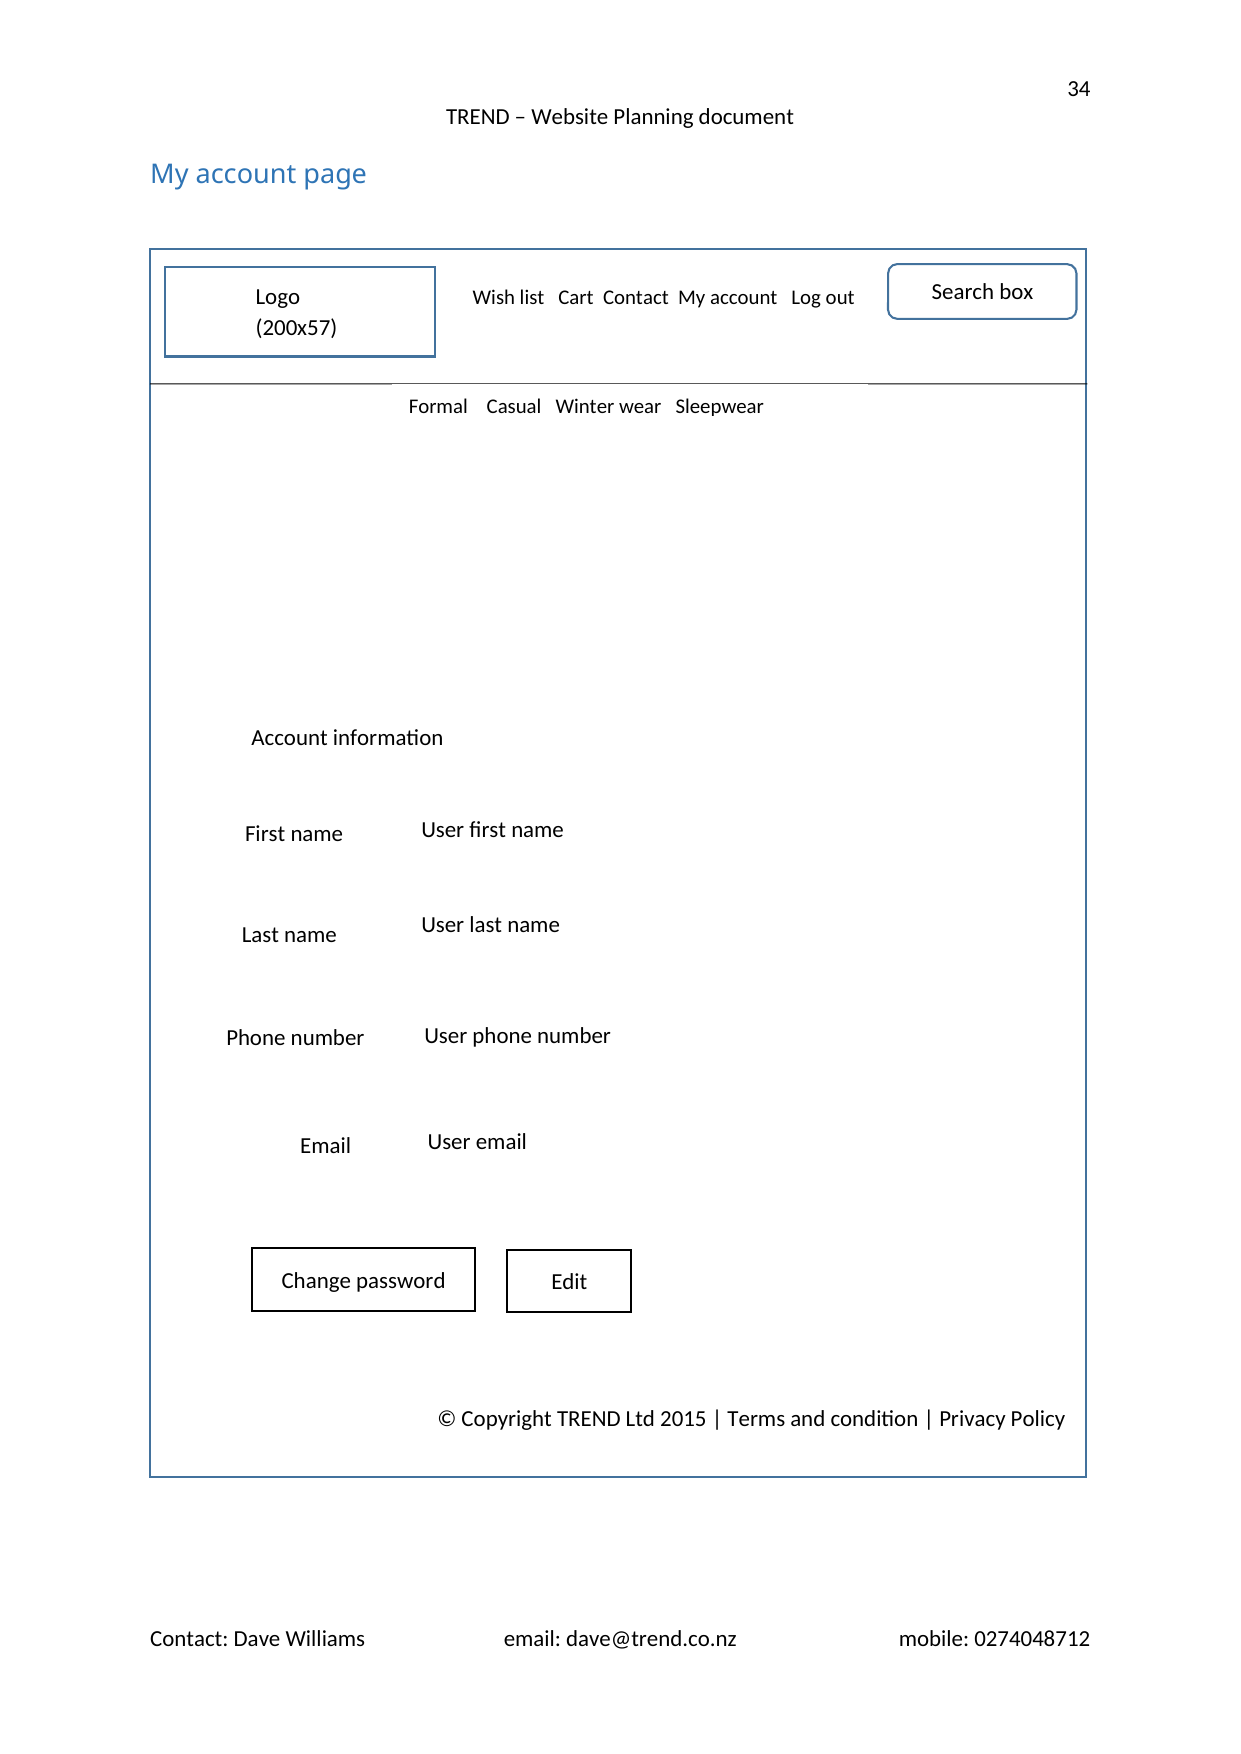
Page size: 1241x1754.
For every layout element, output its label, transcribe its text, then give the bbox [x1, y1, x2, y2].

subtitle My account page [150, 154, 1090, 191]
